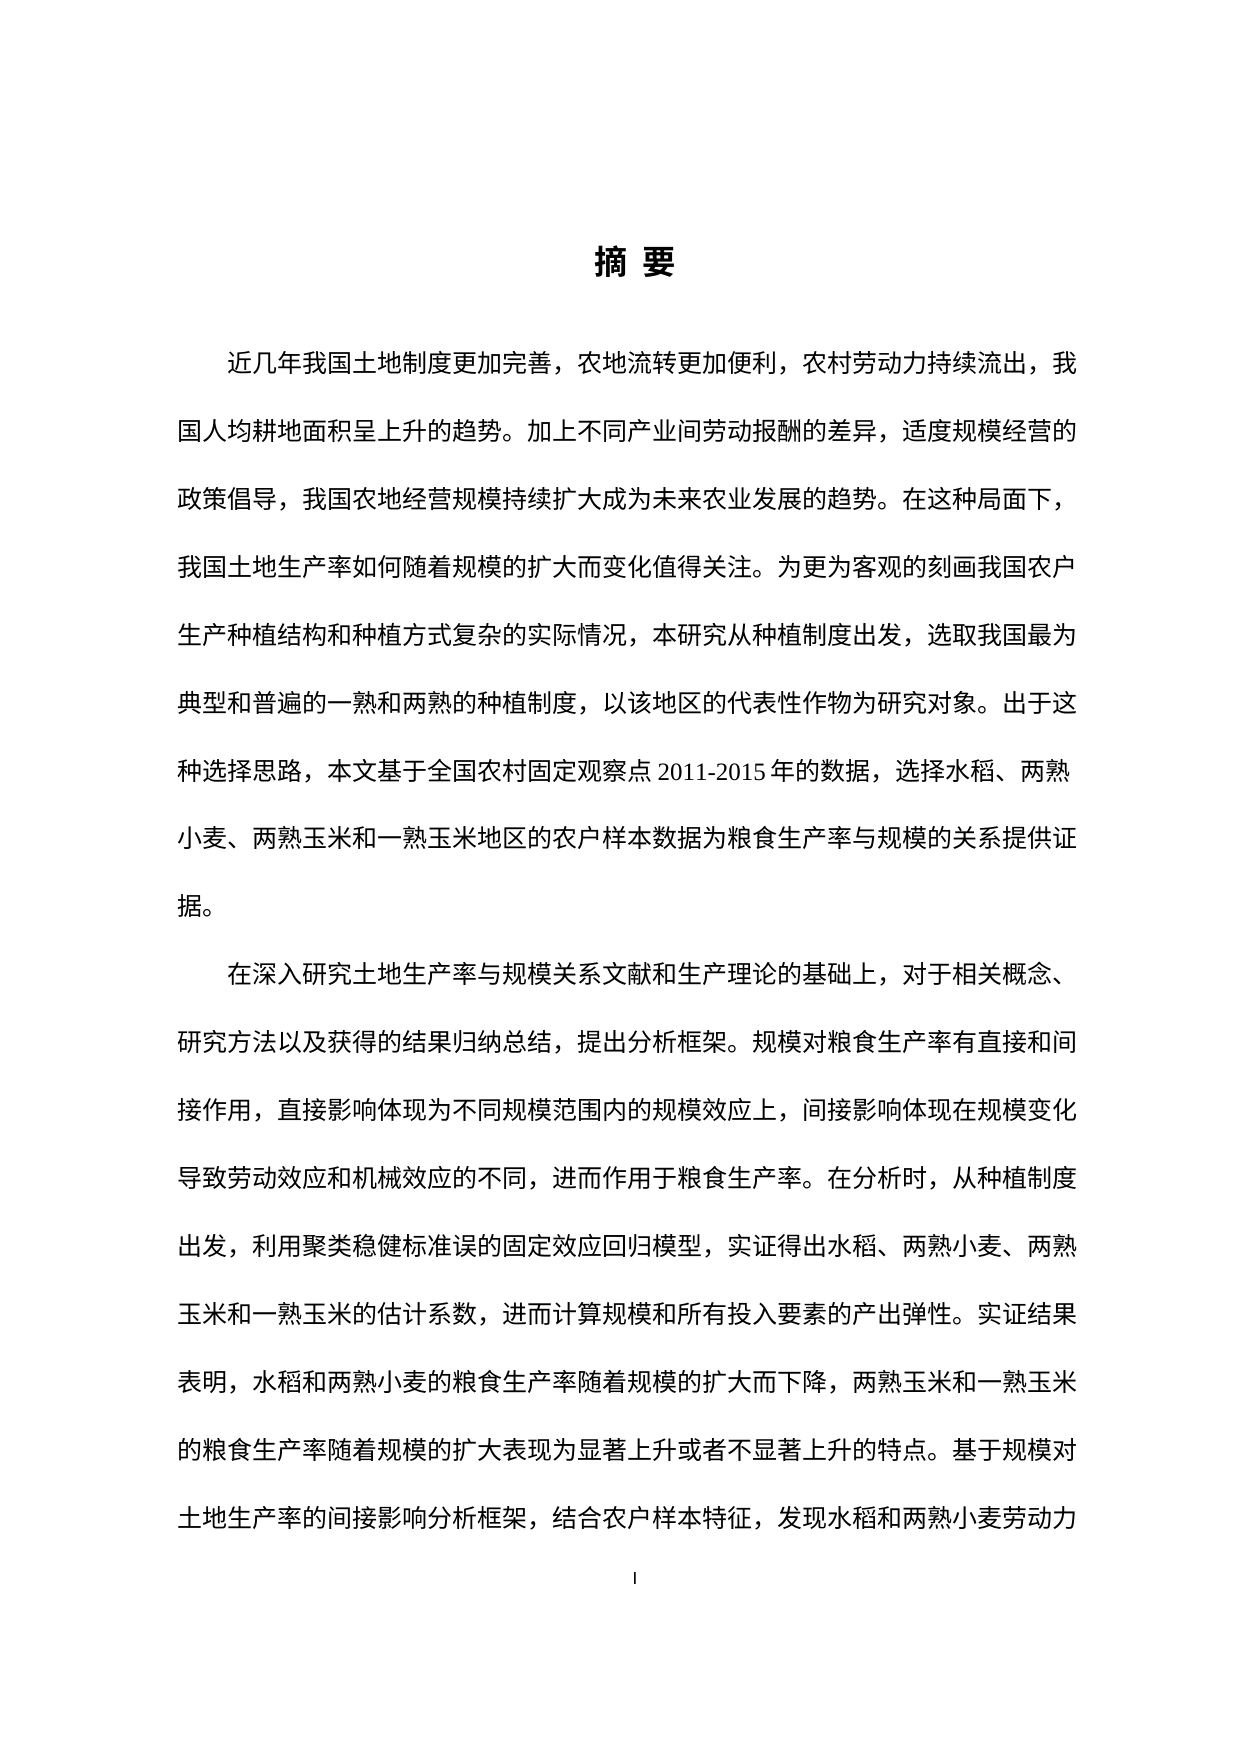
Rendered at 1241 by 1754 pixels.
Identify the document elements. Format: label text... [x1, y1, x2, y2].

text 近几年我国土地制度更加完善，农地流转更加便利，农村劳动力持续流出，我国人均耕地面积呈上升的趋势。加上不同产业间劳动报酬的差异，适度规模经营的政策倡导，我国农地经营规模持续扩大成为未来农业发展的趋势。在这种局面下，我国土地生产率如何随着规模的扩大而变化值得关注。为更为客观的刻画我国农户生产种植结构和种植方式复杂的实际情况，本研究从种植制度出发，选取我国最为典型和普遍的一熟和两熟的种植制度，以该地区的代表性作物为研究对象。出于这种选择思路，本文基于全国农村固定观察点2011-2015年的数据，选择水稻、两熟小麦、两熟玉米和一熟玉米地区的农户样本数据为粮食生产率与规模的关系提供证据。 [177, 328, 1092, 939]
text 摘 要 [177, 226, 1092, 294]
